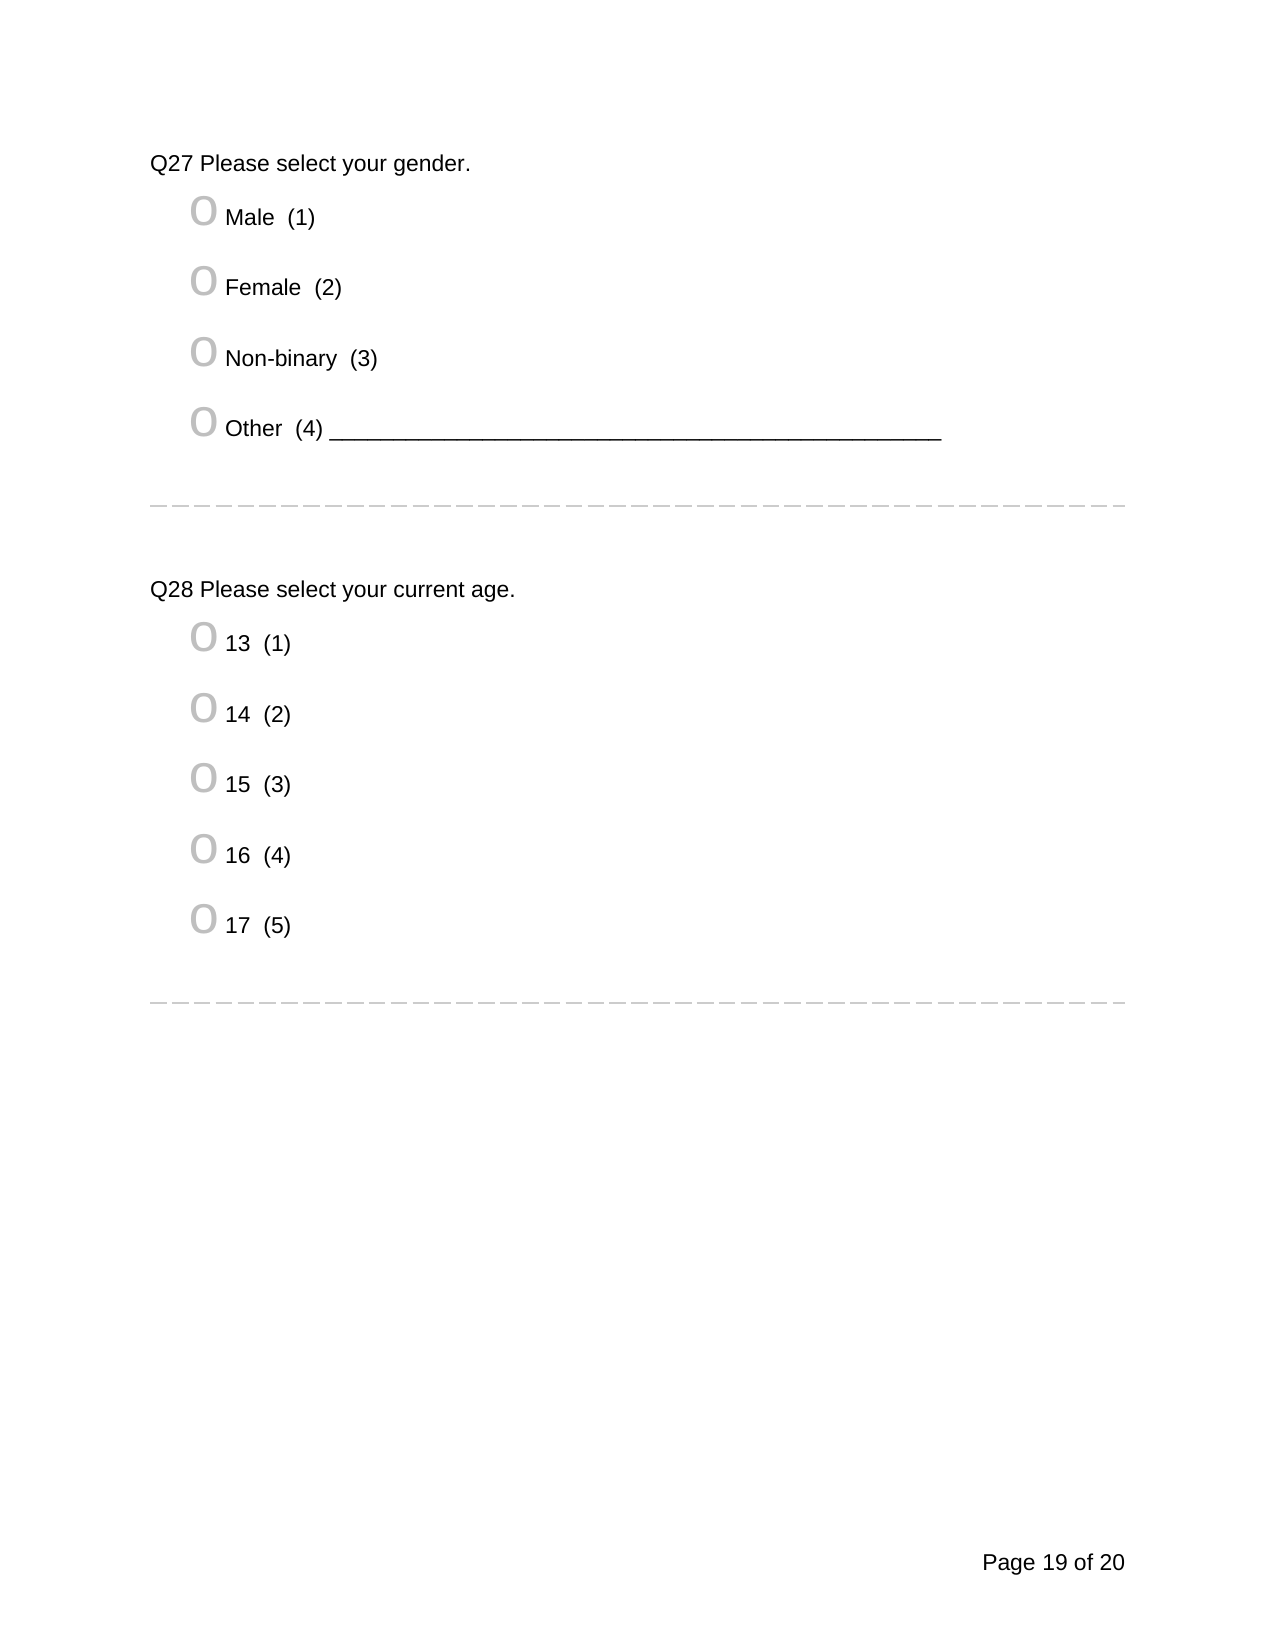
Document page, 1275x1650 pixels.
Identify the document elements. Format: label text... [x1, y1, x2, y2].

list 13 (1) [187, 606, 1125, 668]
list Non-binary (3) [187, 321, 1125, 383]
list 16 (4) [187, 818, 1125, 879]
list 17 (5) [187, 888, 1125, 950]
list 14 (2) [187, 677, 1125, 738]
text Q28 Please select your current age. [150, 576, 1125, 602]
list Other (4) ________________________________________________ [187, 392, 1125, 453]
text Q27 Please select your gender. [150, 150, 1125, 176]
list 15 (3) [187, 747, 1125, 809]
list Male (1) [187, 180, 1125, 242]
list Female (2) [187, 251, 1125, 312]
